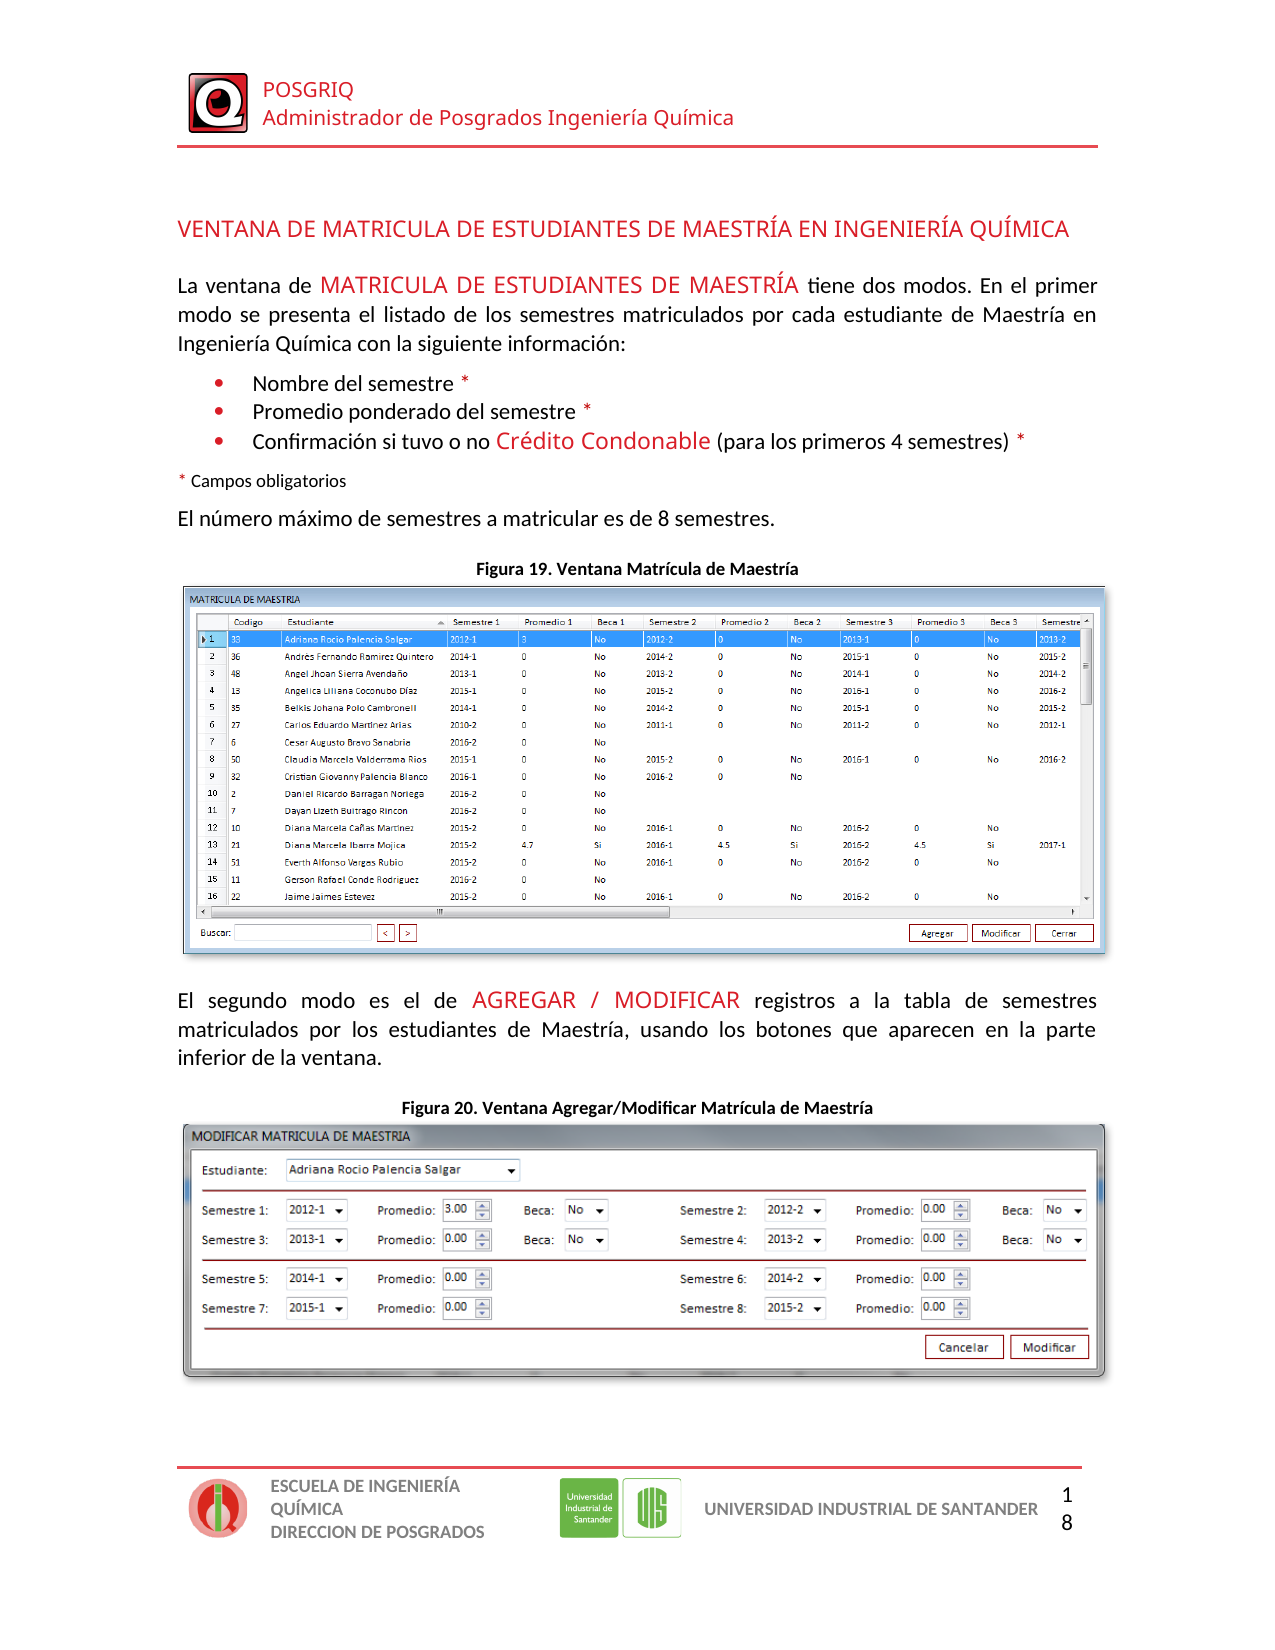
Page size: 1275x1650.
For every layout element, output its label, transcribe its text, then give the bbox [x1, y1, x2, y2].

list Promedio ponderado del semestre * [215, 397, 1098, 425]
subtitle VENTANA DE MATRICULA DE ESTUDIANTES DE MAESTRÍA EN INGENIERÍA QUÍMICA [177, 213, 1098, 244]
list Nombre del semestre * [215, 369, 1098, 397]
text El segundo modo es el de AGREGAR / MODIFICAR registros a la tabla de semestres matriculados por los estudiantes de Maestría, usando los botones que aparecen en la parte inferior de la ventana. [177, 983, 1098, 1071]
list Confirmación si tuvo o no Crédito Condonable (para los primeros 4 semestres) * [215, 425, 1098, 456]
text * Campos obligatorios [177, 469, 1098, 492]
picture [188, 73, 248, 133]
picture [183, 586, 1105, 954]
text El número máximo de semestres a matricular es de 8 semestres. [177, 504, 1098, 532]
picture [188, 1478, 248, 1538]
text Figura 20. Ventana Agregar/Modificar Matrícula de Maestría [177, 1096, 1098, 1119]
picture [559, 1478, 682, 1538]
text La ventana de MATRICULA DE ESTUDIANTES DE MAESTRÍA tiene dos modos. En el primer modo se presenta el listado de los semestres matriculados por cada estudiante de Maestría en Ingeniería Química con la siguiente información: [177, 269, 1098, 357]
text Figura 19. Ventana Matrícula de Maestría [177, 557, 1098, 580]
picture [183, 1124, 1105, 1377]
